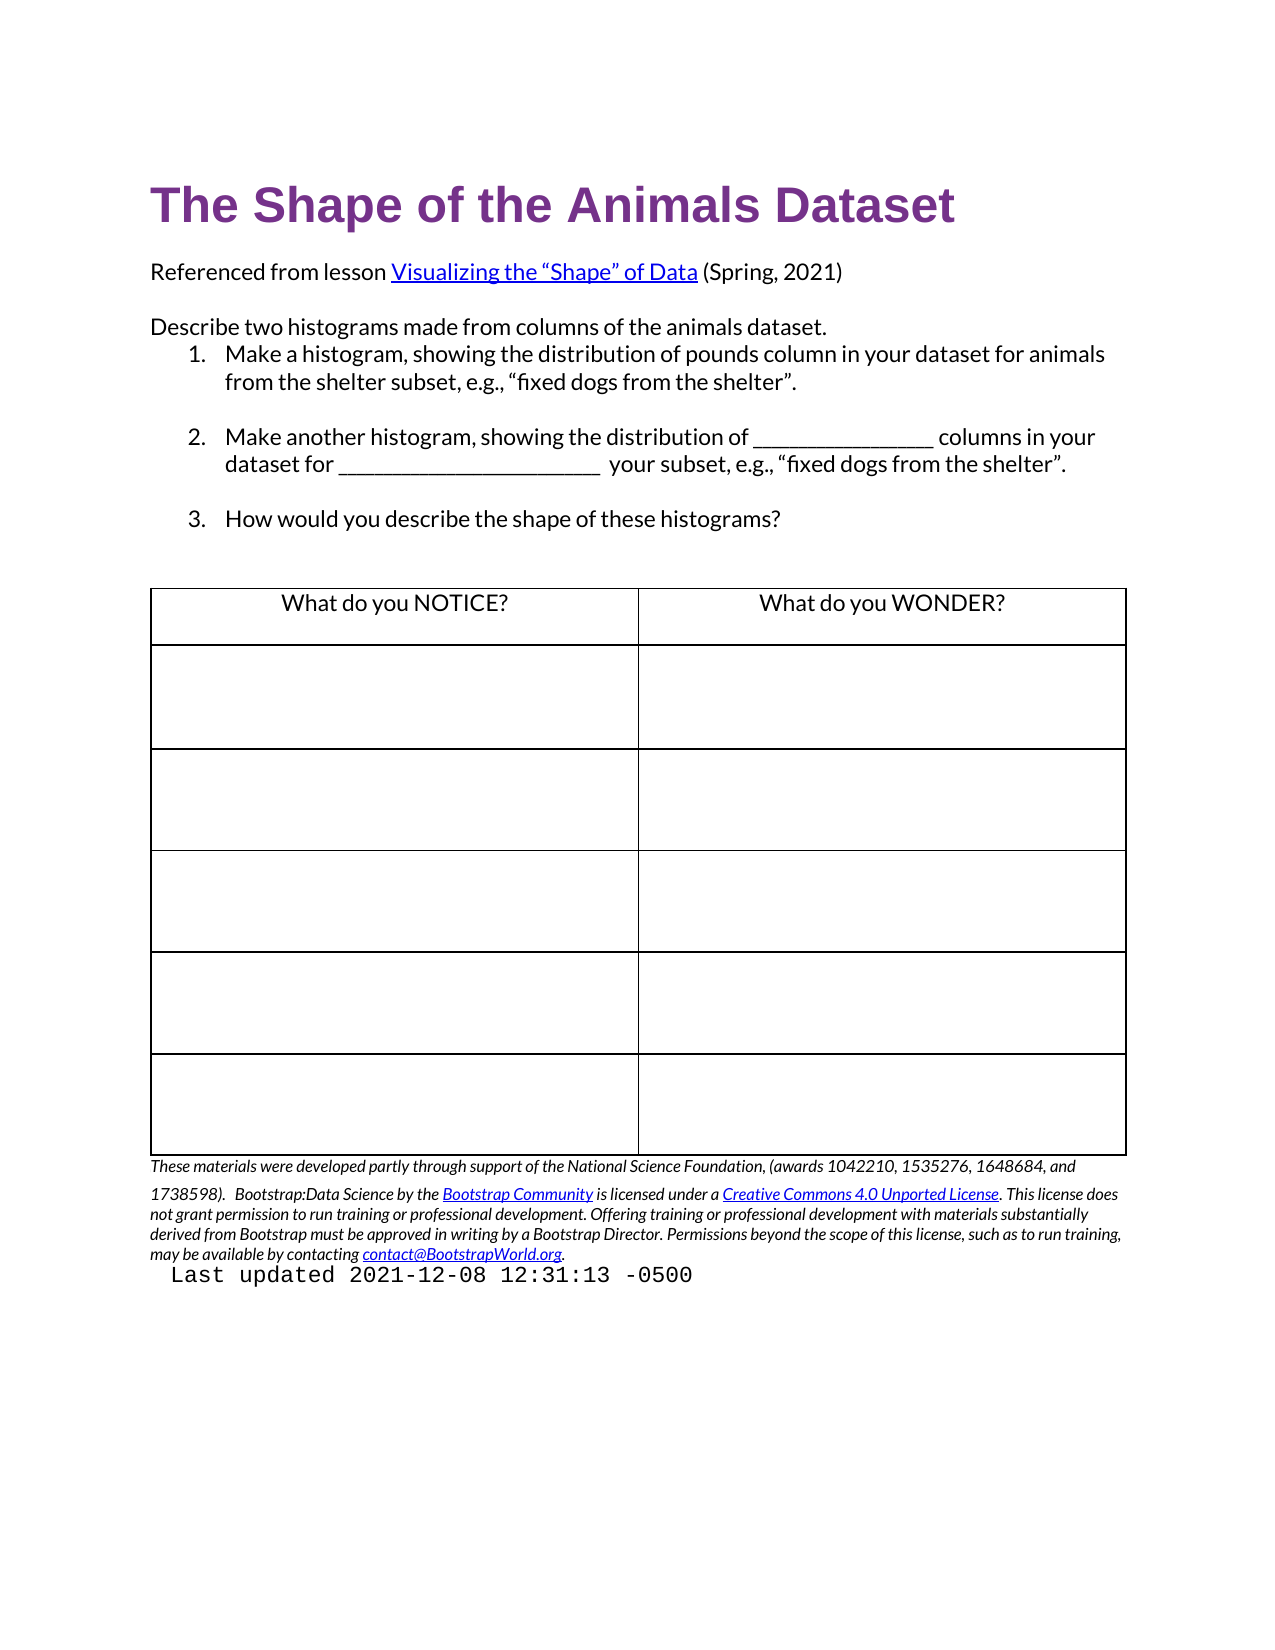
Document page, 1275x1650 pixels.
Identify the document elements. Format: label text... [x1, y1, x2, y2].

list How would you describe the shape of these histograms? [187, 505, 1125, 532]
text Describe two histograms made from columns of the animals dataset. [150, 312, 1125, 340]
table_cell [152, 851, 638, 951]
list Make another histogram, showing the distribution of ____________________ columns in your dataset for _____________________________ your subset, e.g., “fixed dogs from the shelter”. [187, 422, 1125, 477]
table_cell [639, 750, 1125, 850]
table_cell [639, 953, 1125, 1053]
table_cell [639, 646, 1125, 748]
table_cell [639, 1055, 1125, 1154]
list Make a histogram, showing the distribution of pounds column in your dataset for animals from the shelter subset, e.g., “fixed dogs from the shelter”. [187, 340, 1125, 395]
table_cell [152, 953, 638, 1053]
subtitle The Shape of the Animals Dataset [150, 175, 1125, 232]
table_cell [152, 646, 638, 748]
table_cell [639, 851, 1125, 951]
table_header What do you NOTICE? [152, 589, 638, 644]
table_cell [152, 750, 638, 850]
table_header What do you WONDER? [639, 589, 1125, 644]
text Referenced from lesson Visualizing the “Shape” of Data (Spring, 2021) [150, 257, 1125, 285]
text These materials were developed partly through support of the National Science Foundation, (awards 1042210, 1535276, 1648684, and 1738598). Bootstrap:Data Science by the Bootstrap Community is licensed under a Creative Commons 4.0 Unported License. This license does not grant permission to run training or professional development. Offering training or professional development with materials substantially derived from Bootstrap must be approved in writing by a Bootstrap Director. Permissions beyond the scope of this license, such as to run training, may be available by contacting contact@BootstrapWorld.org. [150, 1156, 1125, 1263]
text Last updated 2021-12-08 12:31:13 -0500 [150, 1263, 1125, 1289]
table_cell [152, 1055, 638, 1154]
